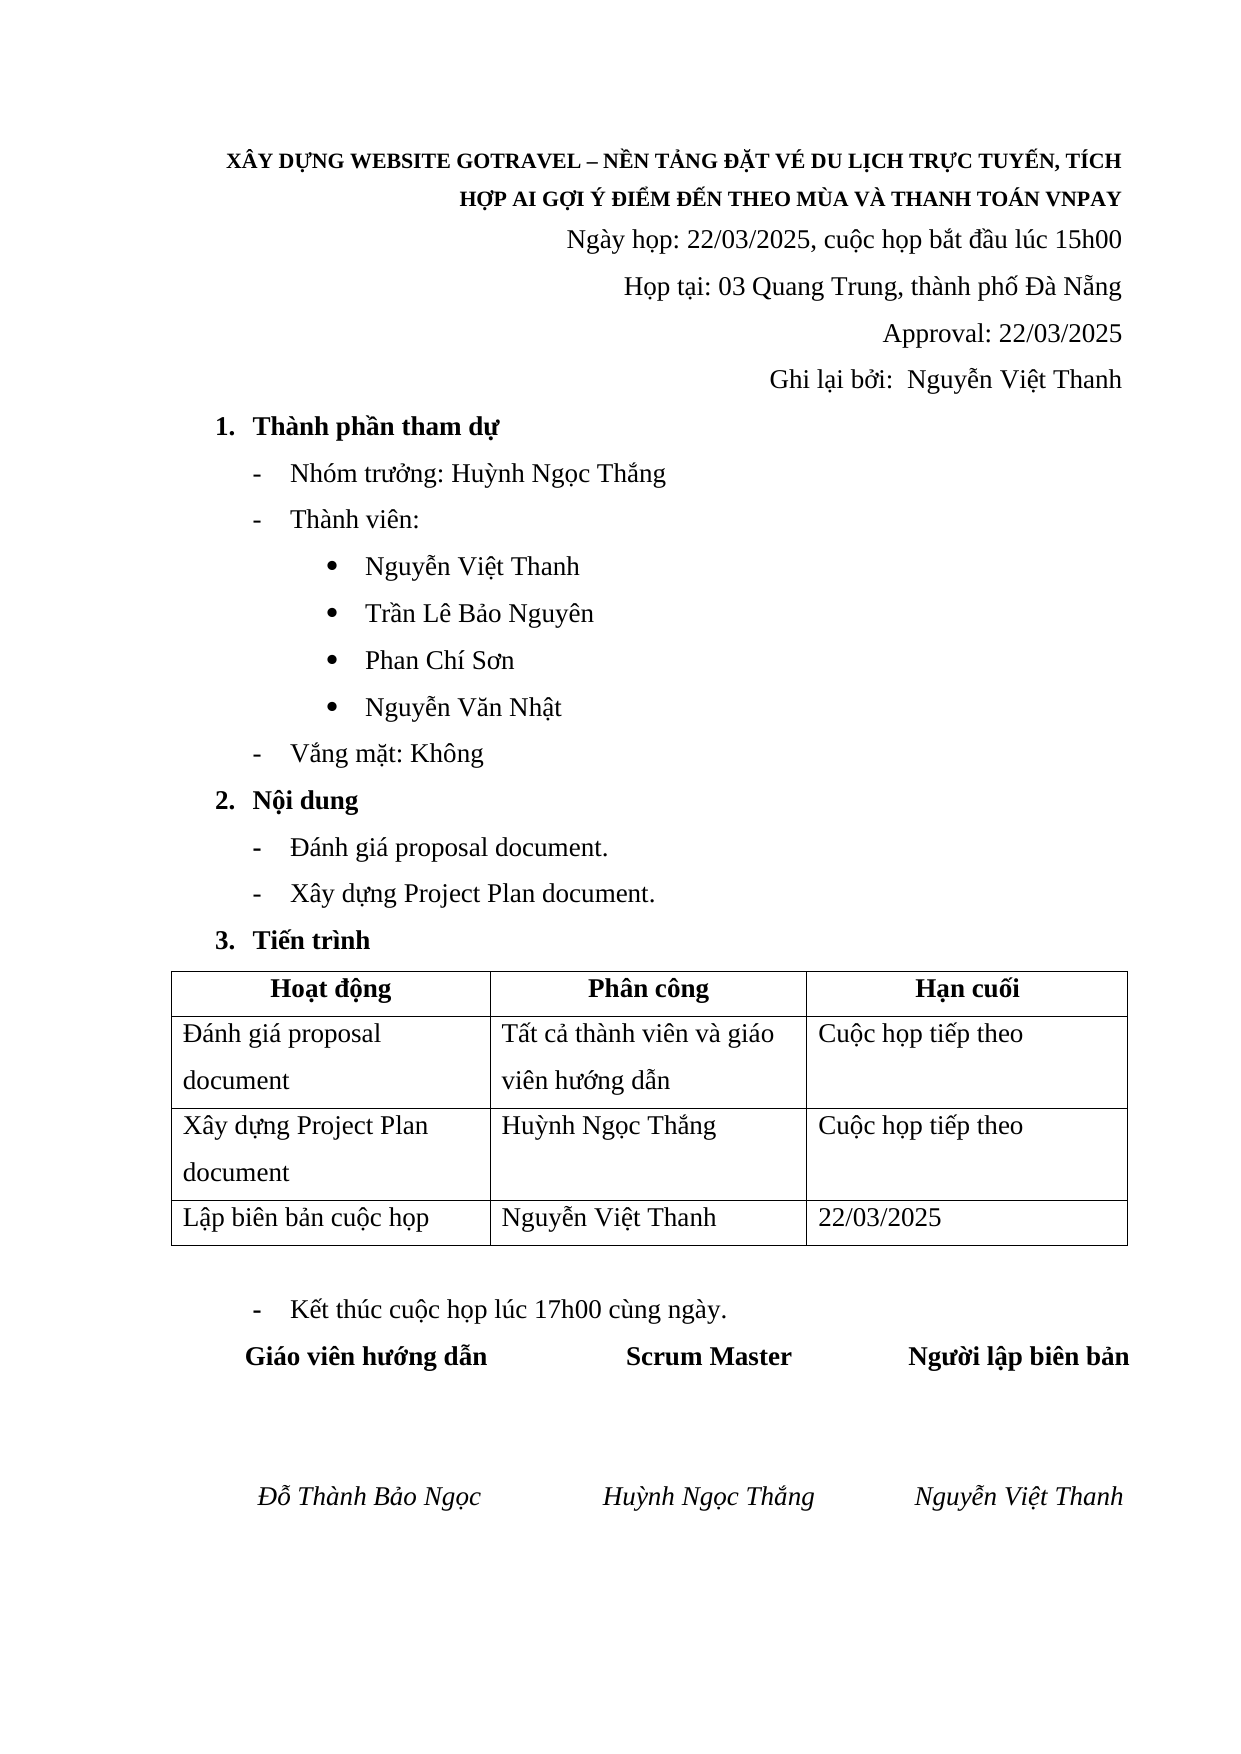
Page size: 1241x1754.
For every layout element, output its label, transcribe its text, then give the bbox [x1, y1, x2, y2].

table_cell Nguyễn Việt Thanh [491, 1201, 806, 1245]
table_header Phân công [491, 972, 806, 1016]
table_cell Cuộc họp tiếp theo [807, 1109, 1127, 1200]
list Kết thúc cuộc họp lúc 17h00 cùng ngày. [252, 1293, 1122, 1324]
table_header Hạn cuối [807, 972, 1127, 1016]
text Họp tại: 03 Quang Trung, thành phố Đà Nẵng [177, 270, 1122, 301]
text Ngày họp: 22/03/2025, cuộc họp bắt đầu lúc 15h00 [177, 223, 1122, 254]
list Xây dựng Project Plan document. [252, 877, 1122, 909]
text XÂY DỰNG WEBSITE GOTRAVEL – NỀN TẢNG ĐẶT VÉ DU LỊCH TRỰC TUYẾN, TÍCH HỢP AI GỢI Ý ĐIỂM ĐẾN THEO MÙA VÀ THANH TOÁN VNPAY [177, 148, 1122, 211]
table_header Hoạt động [172, 972, 490, 1016]
list Nguyễn Việt Thanh [327, 550, 1122, 581]
list Tiến trình [215, 924, 1122, 955]
table_cell Tất cả thành viên và giáo viên hướng dẫn [491, 1017, 806, 1108]
table_cell Lập biên bản cuộc họp [172, 1201, 490, 1245]
list Trần Lê Bảo Nguyên [327, 597, 1122, 628]
list Nội dung [215, 784, 1122, 815]
list Thành phần tham dự [215, 410, 1122, 441]
table_cell Cuộc họp tiếp theo [807, 1017, 1127, 1108]
table_cell Huỳnh Ngọc Thắng [491, 1109, 806, 1200]
table_cell Đánh giá proposal document [172, 1017, 490, 1108]
list Đánh giá proposal document. [252, 831, 1122, 862]
table_cell Xây dựng Project Plan document [172, 1109, 490, 1200]
list Nhóm trưởng: Huỳnh Ngọc Thắng [252, 457, 1122, 488]
text Ghi lại bởi: Nguyễn Việt Thanh [177, 363, 1122, 394]
text Đỗ Thành Bảo Ngọc Huỳnh Ngọc Thắng Nguyễn Việt Thanh [177, 1480, 1122, 1511]
list Nguyễn Văn Nhật [327, 691, 1122, 722]
list Phan Chí Sơn [327, 644, 1122, 675]
text Giáo viên hướng dẫn Scrum Master Người lập biên bản [177, 1340, 1122, 1371]
table_cell 22/03/2025 [807, 1201, 1127, 1245]
text Approval: 22/03/2025 [177, 317, 1122, 348]
list Thành viên: [252, 503, 1122, 534]
list Vắng mặt: Không [252, 737, 1122, 769]
